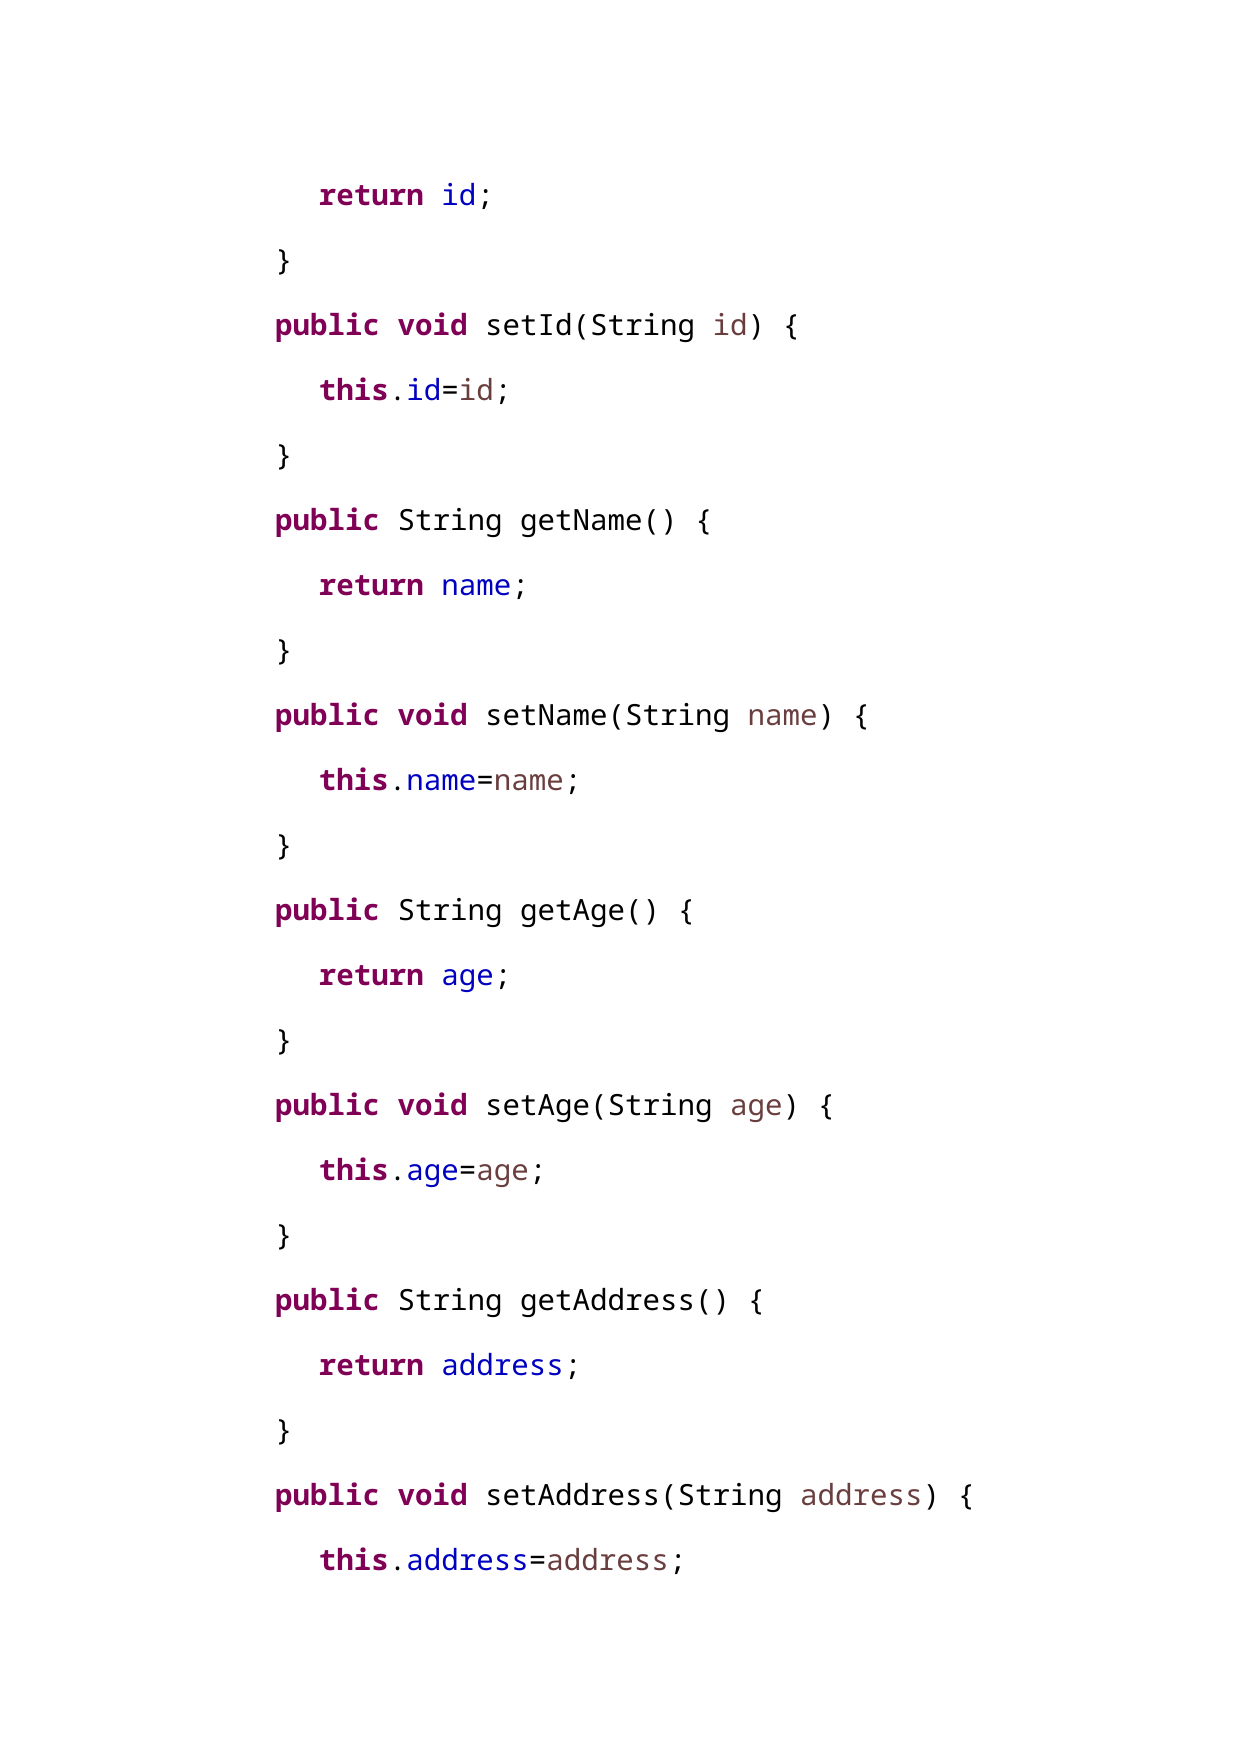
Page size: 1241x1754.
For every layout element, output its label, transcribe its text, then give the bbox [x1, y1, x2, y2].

text } [187, 1397, 1053, 1462]
text public void setId(String id) { [187, 292, 1053, 357]
text return address; [187, 1332, 1053, 1397]
text public void setName(String name) { [187, 682, 1053, 747]
text this.address=address; [187, 1527, 1053, 1592]
text } [187, 1202, 1053, 1267]
text public void setAddress(String address) { [187, 1462, 1053, 1527]
text return id; [187, 162, 1053, 227]
text } [187, 812, 1053, 877]
text return name; [187, 552, 1053, 617]
text this.name=name; [187, 747, 1053, 812]
text } [187, 227, 1053, 292]
text public void setAge(String age) { [187, 1072, 1053, 1137]
text this.id=id; [187, 357, 1053, 422]
text } [187, 1007, 1053, 1072]
text public String getAddress() { [187, 1267, 1053, 1332]
text public String getAge() { [187, 877, 1053, 942]
text } [187, 617, 1053, 682]
text this.age=age; [187, 1137, 1053, 1202]
text public String getName() { [187, 487, 1053, 552]
text return age; [187, 942, 1053, 1007]
text } [187, 422, 1053, 487]
